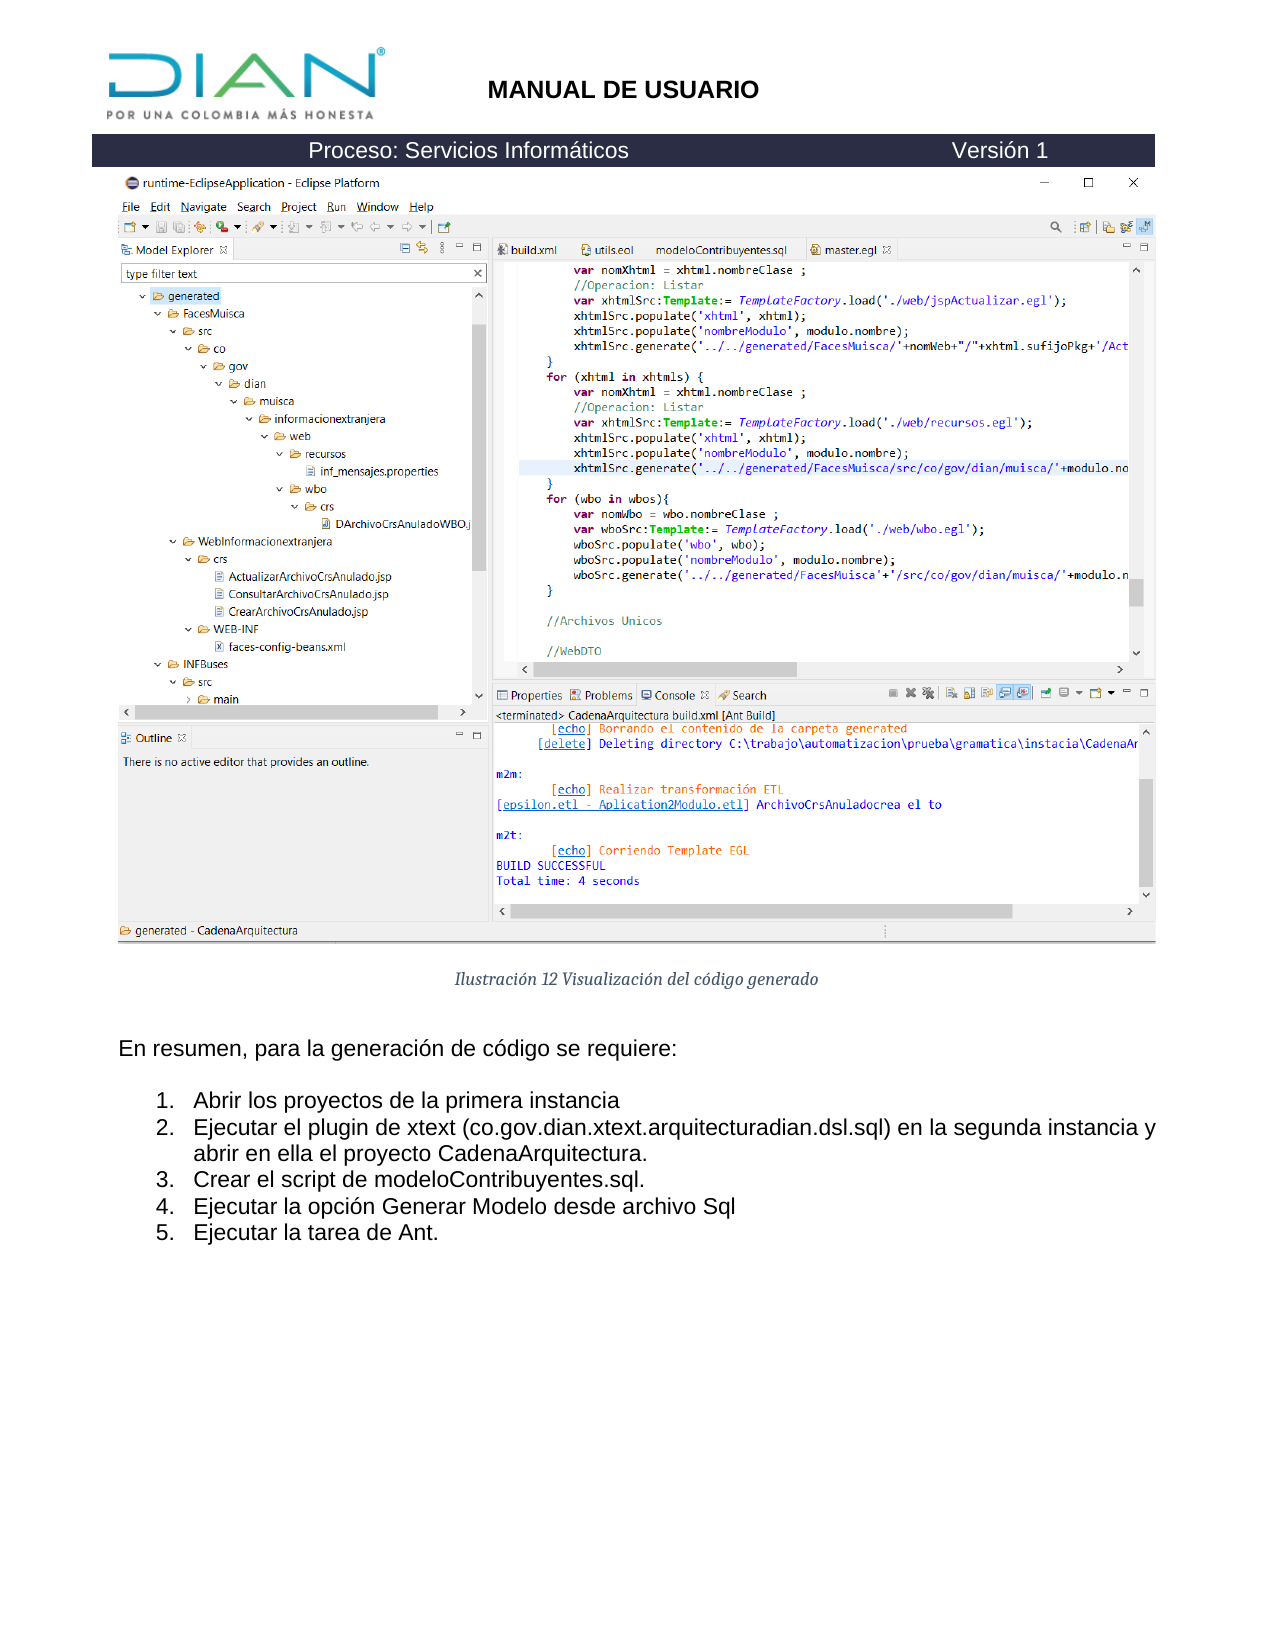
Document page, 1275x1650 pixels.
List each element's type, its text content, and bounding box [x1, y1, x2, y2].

list Abrir los proyectos de la primera instancia [156, 1087, 1157, 1114]
picture [103, 44, 388, 123]
list Ejecutar la tarea de Ant. [156, 1219, 1157, 1245]
list Ejecutar la opción Generar Modelo desde archivo Sql [156, 1193, 1157, 1219]
text En resumen, para la generación de código se requiere: [118, 1034, 1157, 1061]
list Crear el script de modeloContribuyentes.sql. [156, 1166, 1157, 1193]
picture [118, 171, 1156, 944]
list Ejecutar el plugin de xtext (co.gov.dian.xtext.arquitecturadian.dsl.sql) en la segunda instancia y abrir en ella el proyecto CadenaArquitectura. [156, 1114, 1157, 1166]
